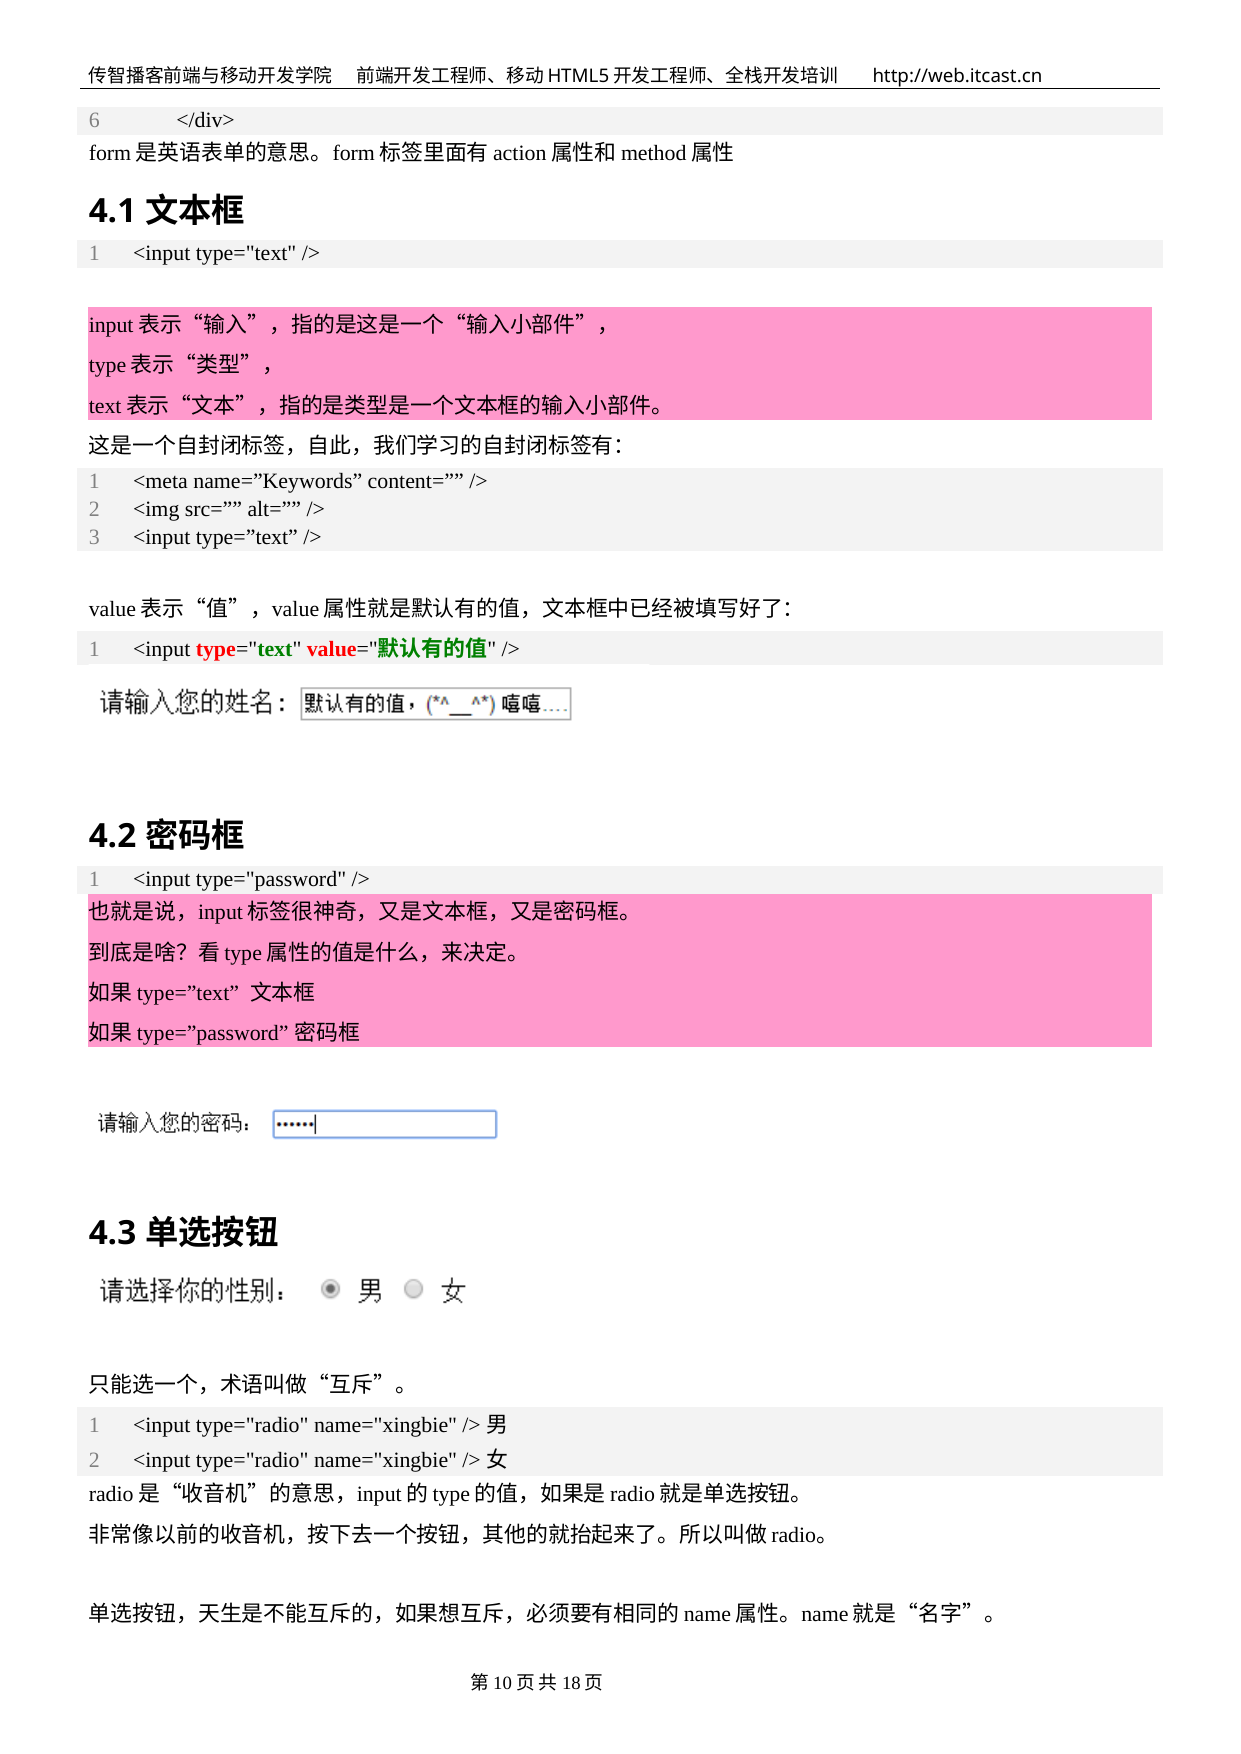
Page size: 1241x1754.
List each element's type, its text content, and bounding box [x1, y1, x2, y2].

text 如果type=”password” 密码框 [88, 1015, 1152, 1047]
text 这是一个自封闭标签，自此，我们学习的自封闭标签有： [88, 428, 1152, 460]
text 只能选一个，术语叫做“互斥”。 [88, 1367, 1152, 1399]
picture [88, 1094, 579, 1173]
text 也就是说，input标签很神奇，又是文本框，又是密码框。 [88, 894, 1152, 926]
text text表示“文本”，指的是类型是一个文本框的输入小部件。 [88, 387, 1152, 420]
text 非常像以前的收音机，按下去一个按钮，其他的就抬起来了。所以叫做radio。 [88, 1516, 1152, 1549]
subtitle 4.2 密码框 [88, 801, 1152, 866]
picture [88, 664, 650, 782]
text radio是“收音机”的意思，input的type的值，如果是radio就是单选按钮。 [88, 1476, 1152, 1508]
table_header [77, 107, 1163, 135]
text value表示“值”，value属性就是默认有的值，文本框中已经被填写好了： [88, 590, 1152, 623]
table_header <input type="password" /> [77, 866, 1163, 894]
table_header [77, 1407, 1163, 1476]
text 单选按钮，天生是不能互斥的，如果想互斥，必须要有相同的name属性。name就是“名字”。 [88, 1596, 1152, 1628]
table_header <input type="text" /> [77, 240, 1163, 268]
text form是英语表单的意思。form标签里面有action属性和method属性 [88, 135, 1152, 167]
table_header <input type="text" value="默认有的值" /> [77, 631, 1163, 665]
picture [88, 1262, 547, 1357]
text type表示“类型”， [88, 347, 1152, 379]
text 到底是啥？看type属性的值是什么，来决定。 [88, 934, 1152, 967]
text input表示“输入”，指的是这是一个“输入小部件”， [88, 307, 1152, 339]
text 如果type=”text” 文本框 [88, 974, 1152, 1007]
table_header <meta name=”Keywords” content=”” /> <img src=”” alt=”” /> <input type=”text” /> [77, 468, 1163, 551]
subtitle 4.1 文本框 [88, 175, 1152, 240]
subtitle 4.3 单选按钮 [88, 1198, 1152, 1263]
